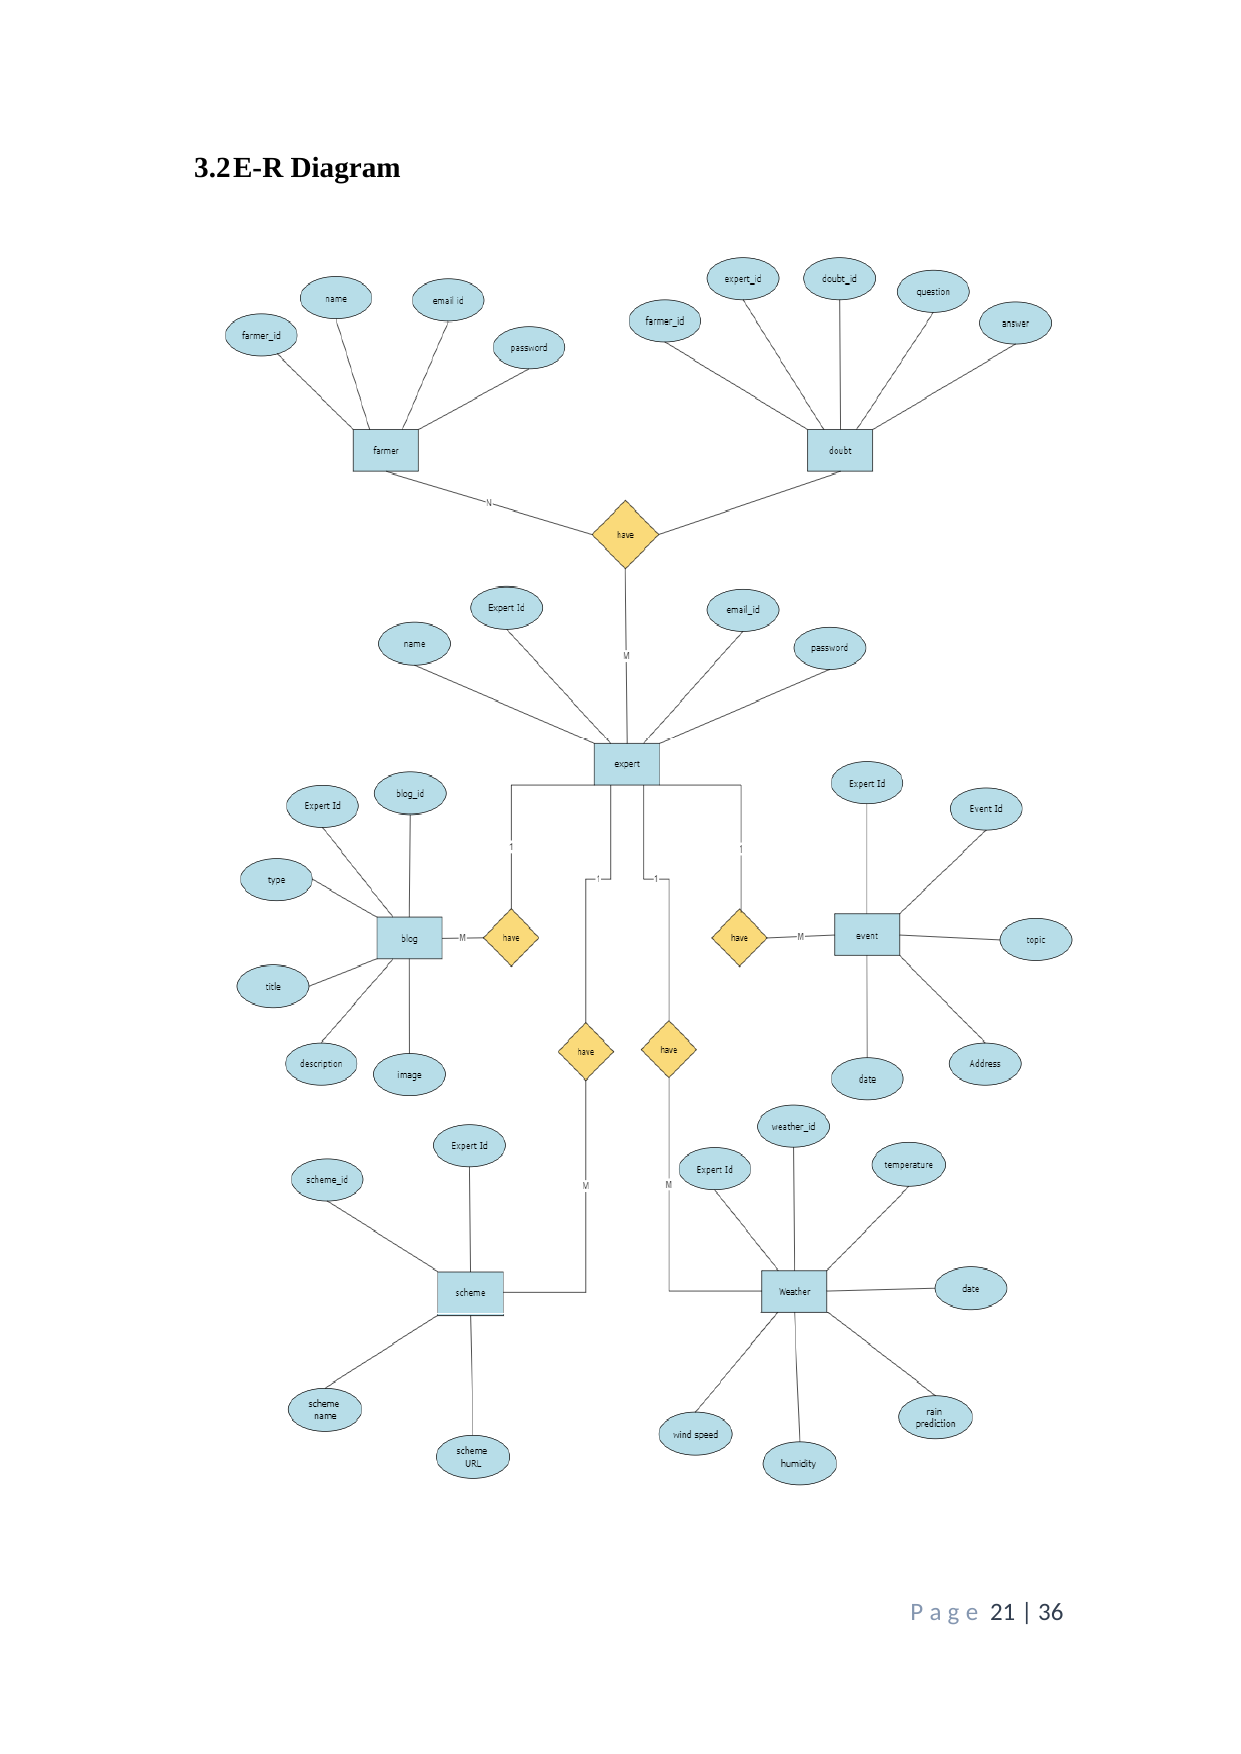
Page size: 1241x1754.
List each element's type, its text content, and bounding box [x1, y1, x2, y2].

picture [150, 209, 1169, 1572]
list E-R Diagram [194, 150, 1090, 183]
